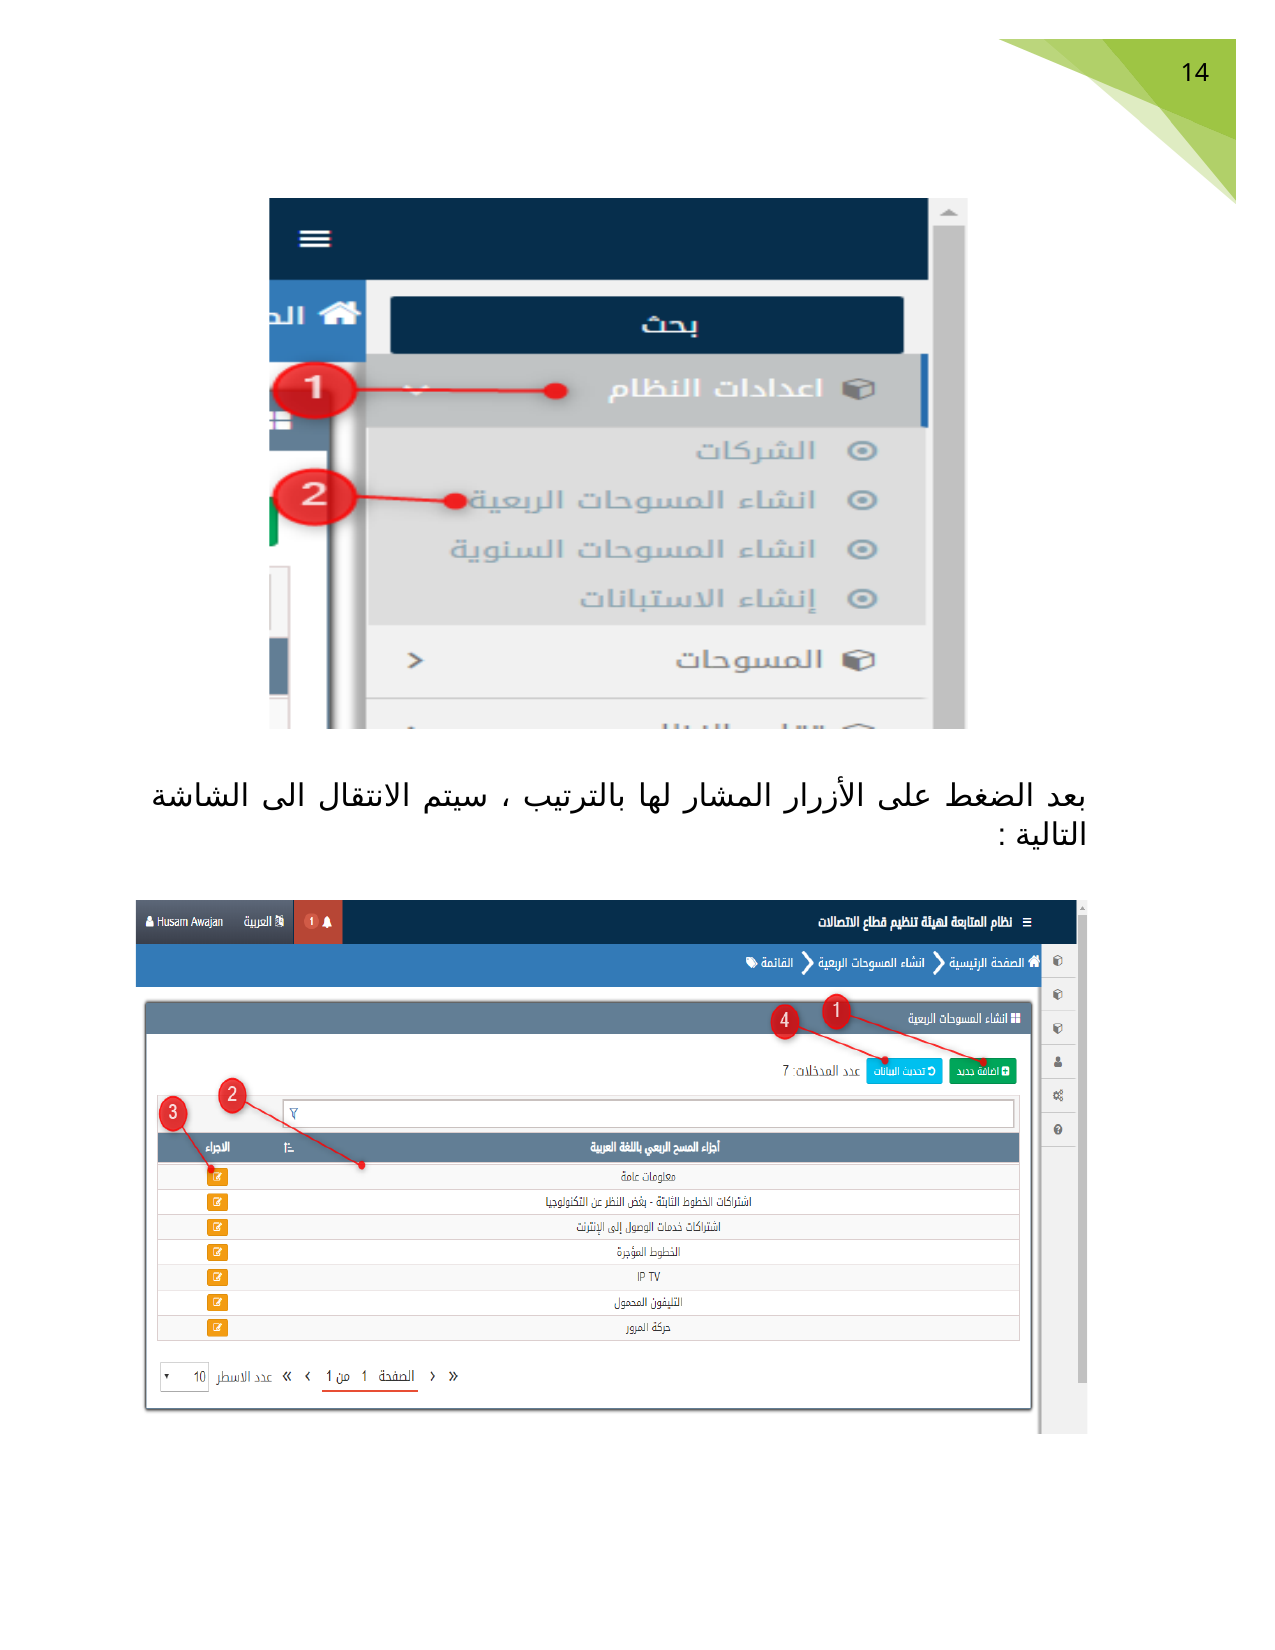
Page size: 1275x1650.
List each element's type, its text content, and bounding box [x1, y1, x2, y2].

picture [998, 39, 1236, 204]
list بعد الضغط على الأزرار المشار لها بالترتيب ، سيتم الانتقال الى الشاشة التالية : [150, 777, 1087, 852]
picture [269, 198, 968, 729]
picture [135, 900, 1088, 1434]
